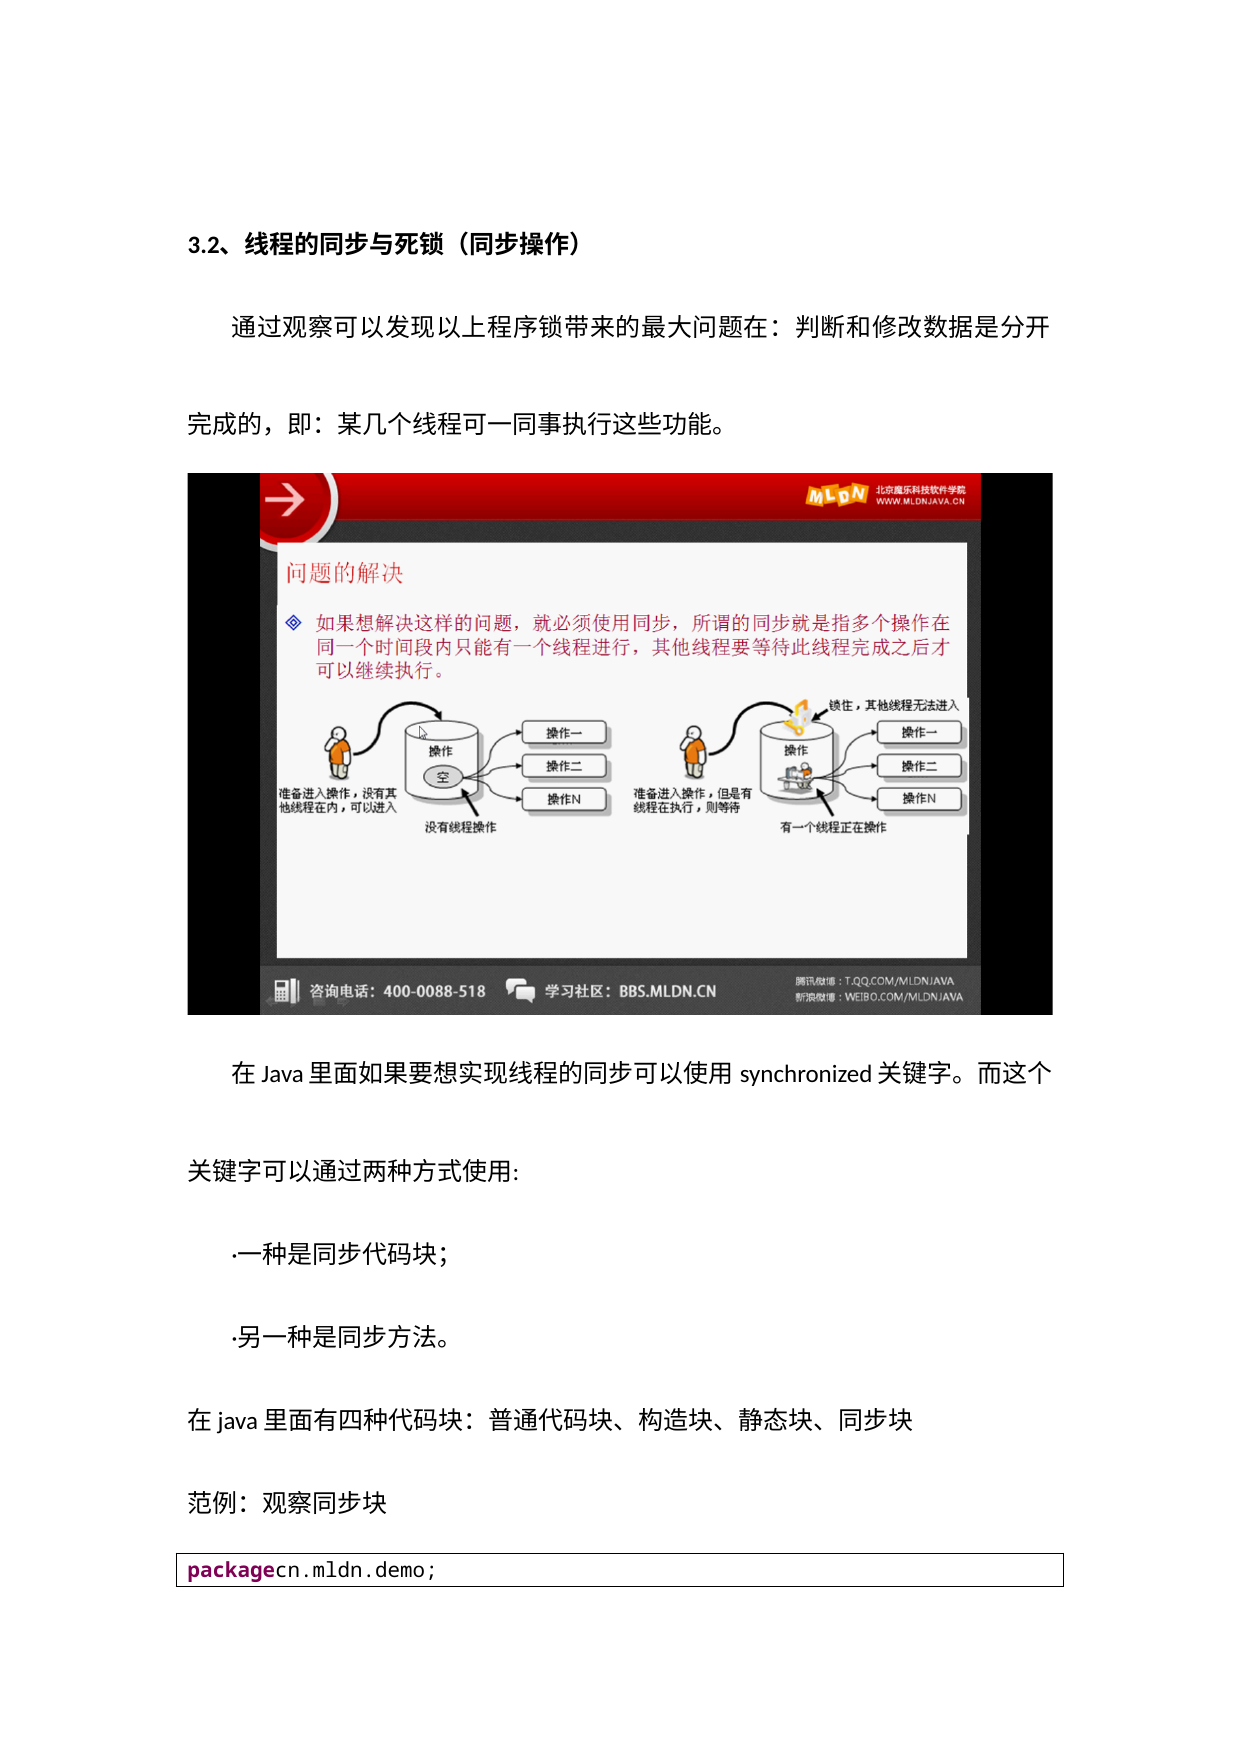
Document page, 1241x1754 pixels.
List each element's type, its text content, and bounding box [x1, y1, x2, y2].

picture [187, 473, 1053, 1015]
text 通过观察可以发现以上程序锁带来的最大问题在：判断和修改数据是分开完成的，即：某几个线程可一同事执行这些功能。 [187, 293, 1053, 455]
text 范例：观察同步块 [187, 1469, 1053, 1534]
text 3.2、线程的同步与死锁（同步操作） [187, 210, 1053, 275]
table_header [177, 1554, 1063, 1586]
text 在Java里面如果要想实现线程的同步可以使用synchronized关键字。而这个关键字可以通过两种方式使用: [187, 1039, 1053, 1202]
text ·另一种是同步方法。 [187, 1303, 1053, 1368]
text ·一种是同步代码块； [187, 1220, 1053, 1285]
text 在java里面有四种代码块：普通代码块、构造块、静态块、同步块 [187, 1386, 1053, 1451]
